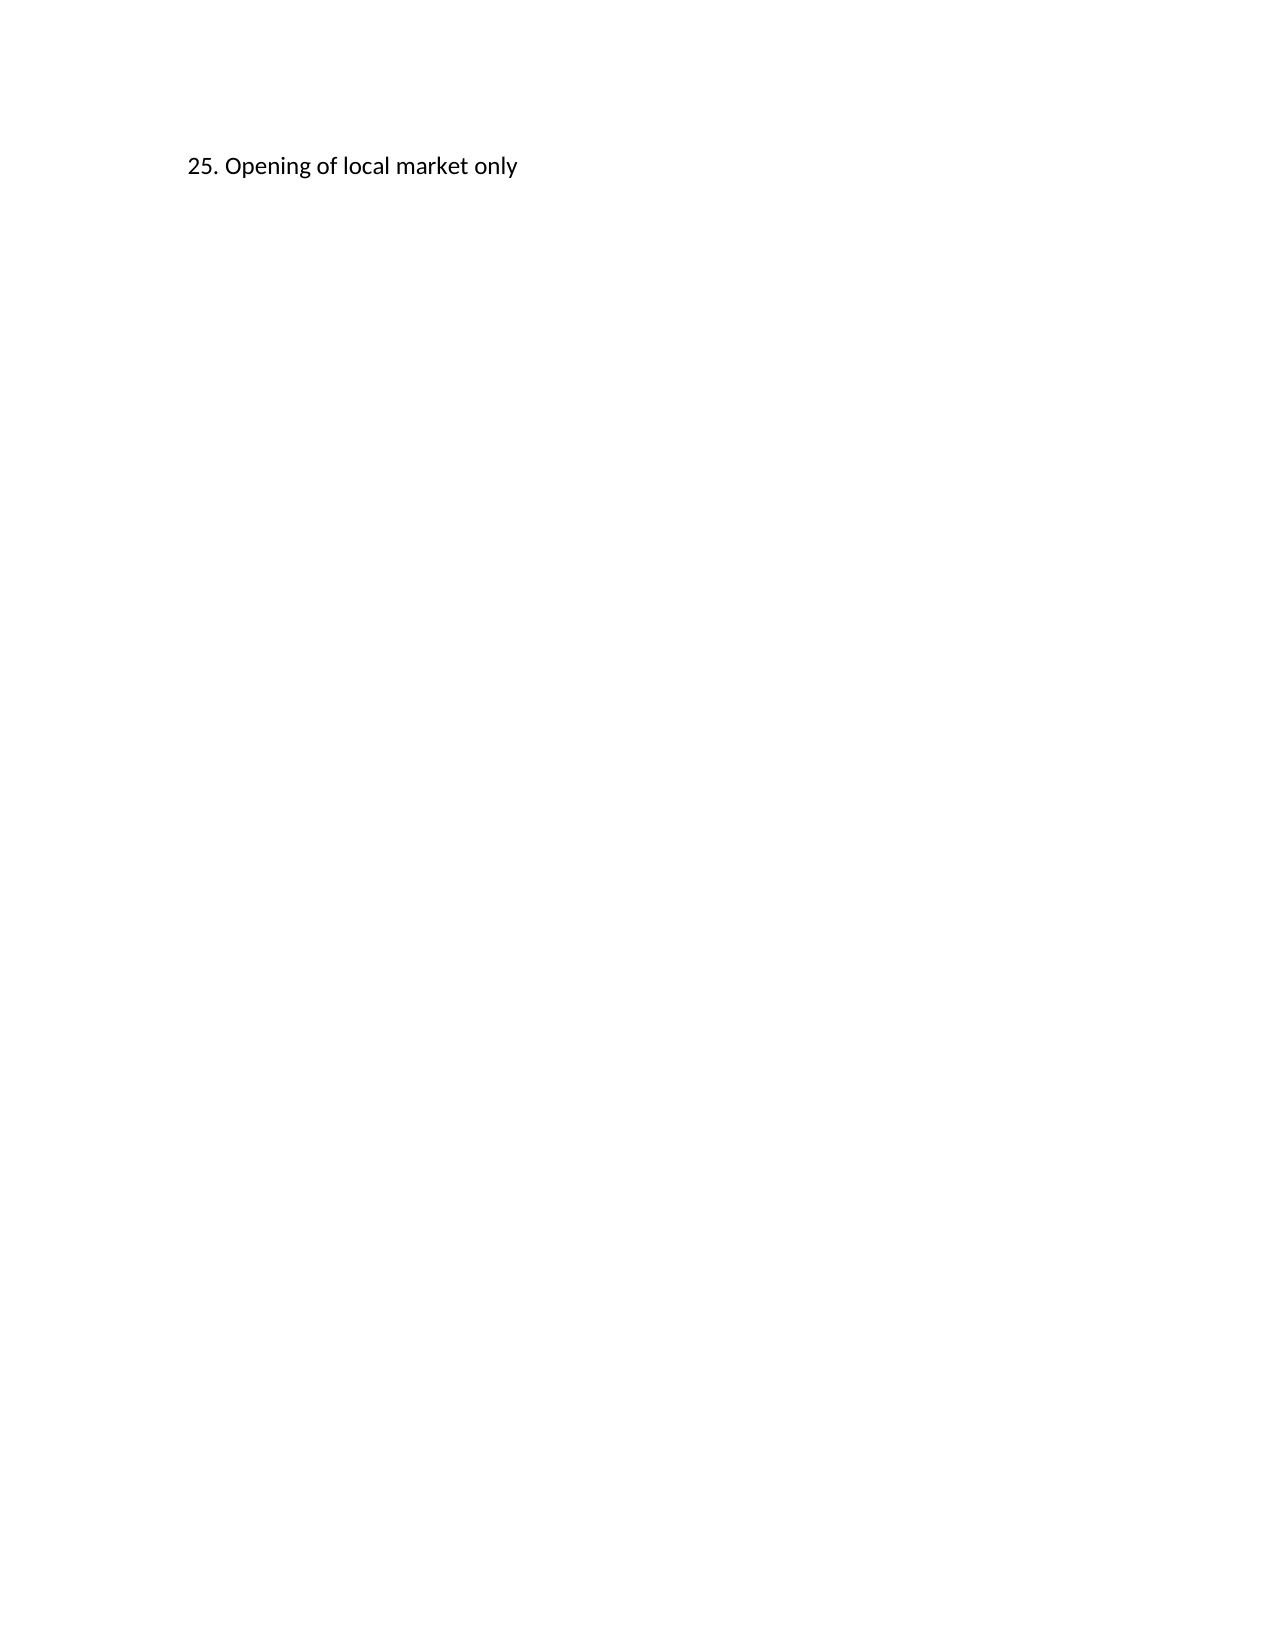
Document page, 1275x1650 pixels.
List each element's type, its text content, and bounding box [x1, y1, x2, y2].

list Opening of local market only [187, 150, 1125, 181]
